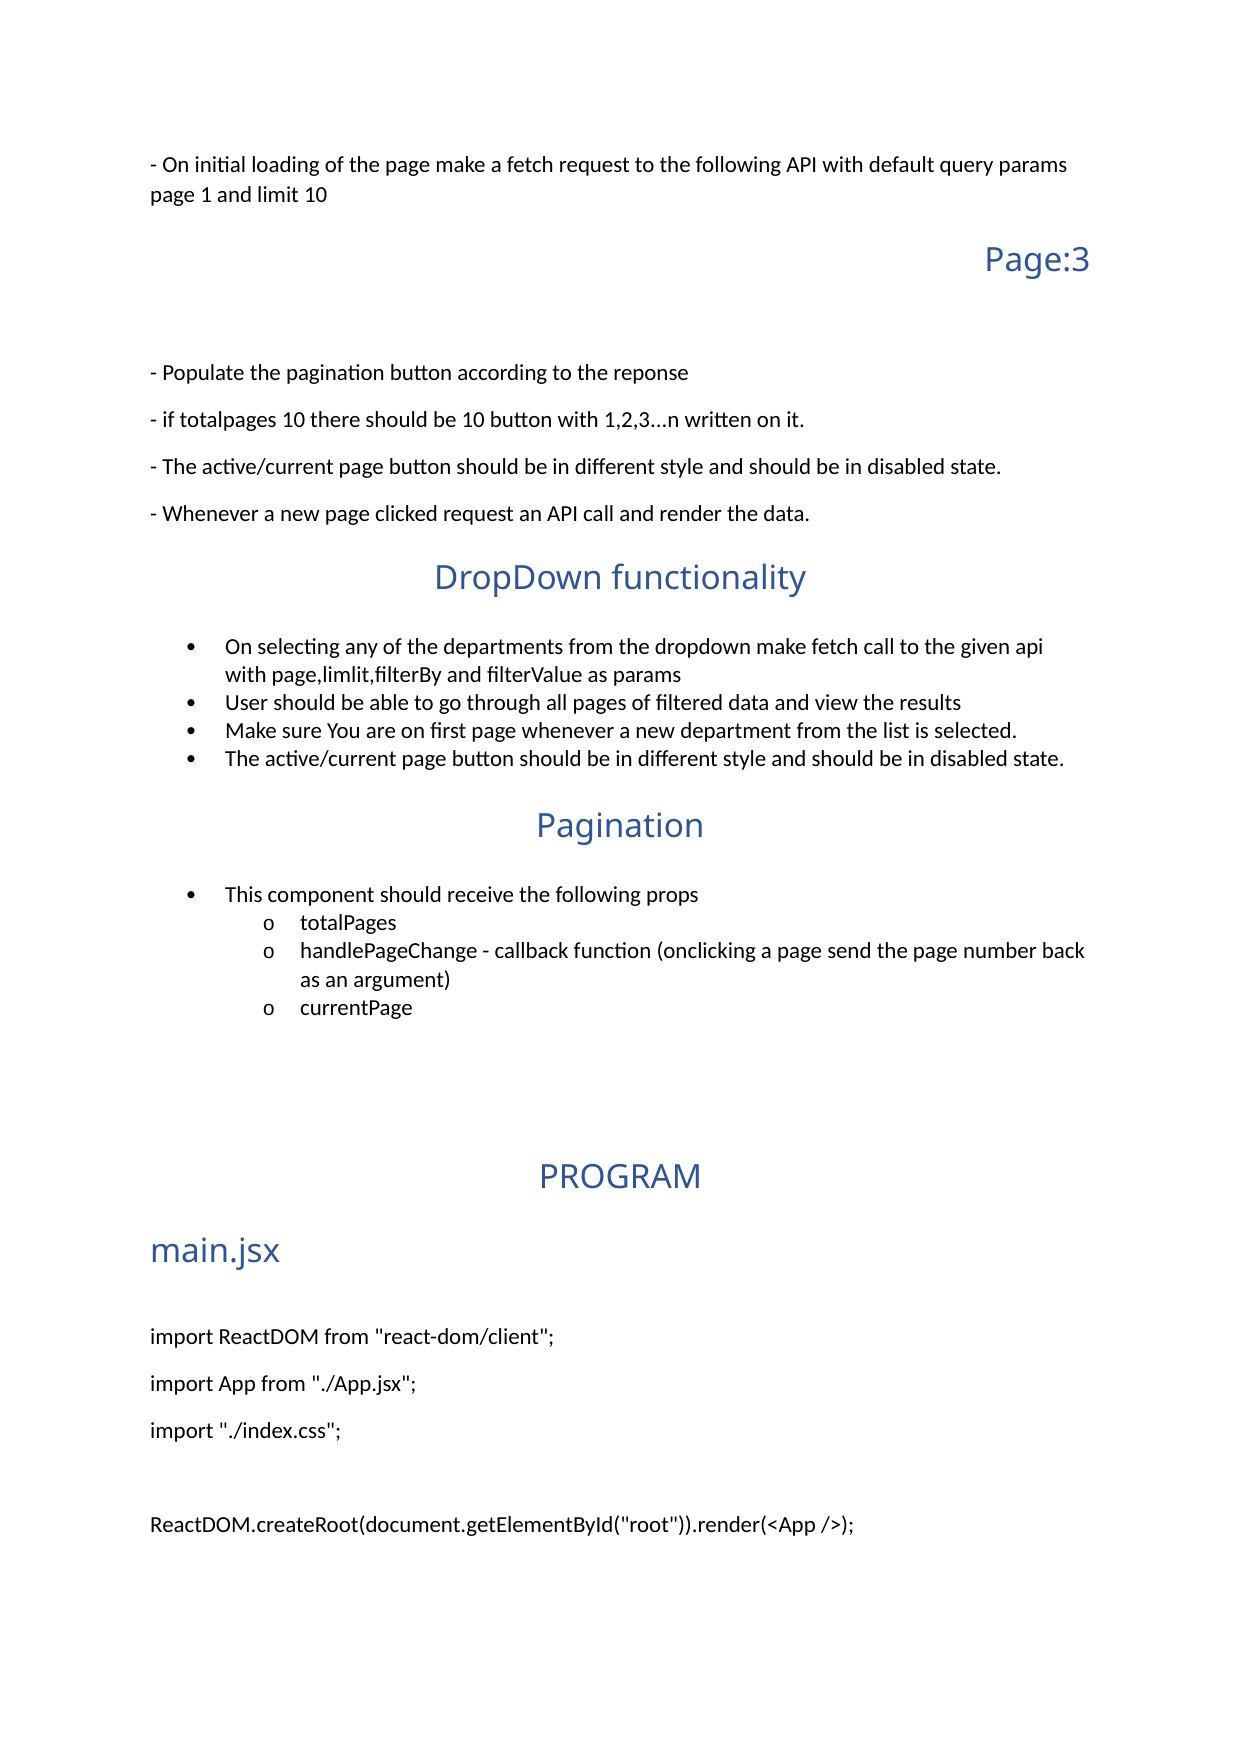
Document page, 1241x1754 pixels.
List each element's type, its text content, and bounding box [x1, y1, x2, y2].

list This component should receive the following props [187, 880, 1090, 908]
list On selecting any of the departments from the dropdown make fetch call to the given api with page,limlit,filterBy and filterValue as params [187, 632, 1090, 688]
text import "./index.css"; [150, 1416, 1090, 1444]
text - Whenever a new page clicked request an API call and render the data. [150, 499, 1090, 527]
text - Populate the pagination button according to the reponse [150, 358, 1090, 386]
subtitle main.jsx [150, 1227, 1090, 1272]
text import App from "./App.jsx"; [150, 1369, 1090, 1397]
subtitle Pagination [150, 802, 1090, 847]
list handlePageChange - callback function (onclicking a page send the page number back as an argument) [262, 936, 1090, 993]
list User should be able to go through all pages of filtered data and view the results [187, 688, 1090, 716]
list Make sure You are on first page whenever a new department from the list is selected. [187, 716, 1090, 744]
subtitle PROGRAM [150, 1153, 1090, 1198]
list The active/current page button should be in different style and should be in disabled state. [187, 744, 1090, 772]
subtitle DropDown functionality [150, 554, 1090, 599]
list currentPage [262, 993, 1090, 1021]
text - On initial loading of the page make a fetch request to the following API with default query params page 1 and limit 10 [150, 150, 1090, 208]
subtitle Page:3 [150, 235, 1090, 281]
text - if totalpages 10 there should be 10 button with 1,2,3...n written on it. [150, 405, 1090, 433]
text - The active/current page button should be in different style and should be in disabled state. [150, 452, 1090, 480]
list totalPages [262, 908, 1090, 936]
text ReactDOM.createRoot(document.getElementById("root")).render(<App />); [150, 1510, 1090, 1538]
text import ReactDOM from "react-dom/client"; [150, 1322, 1090, 1350]
